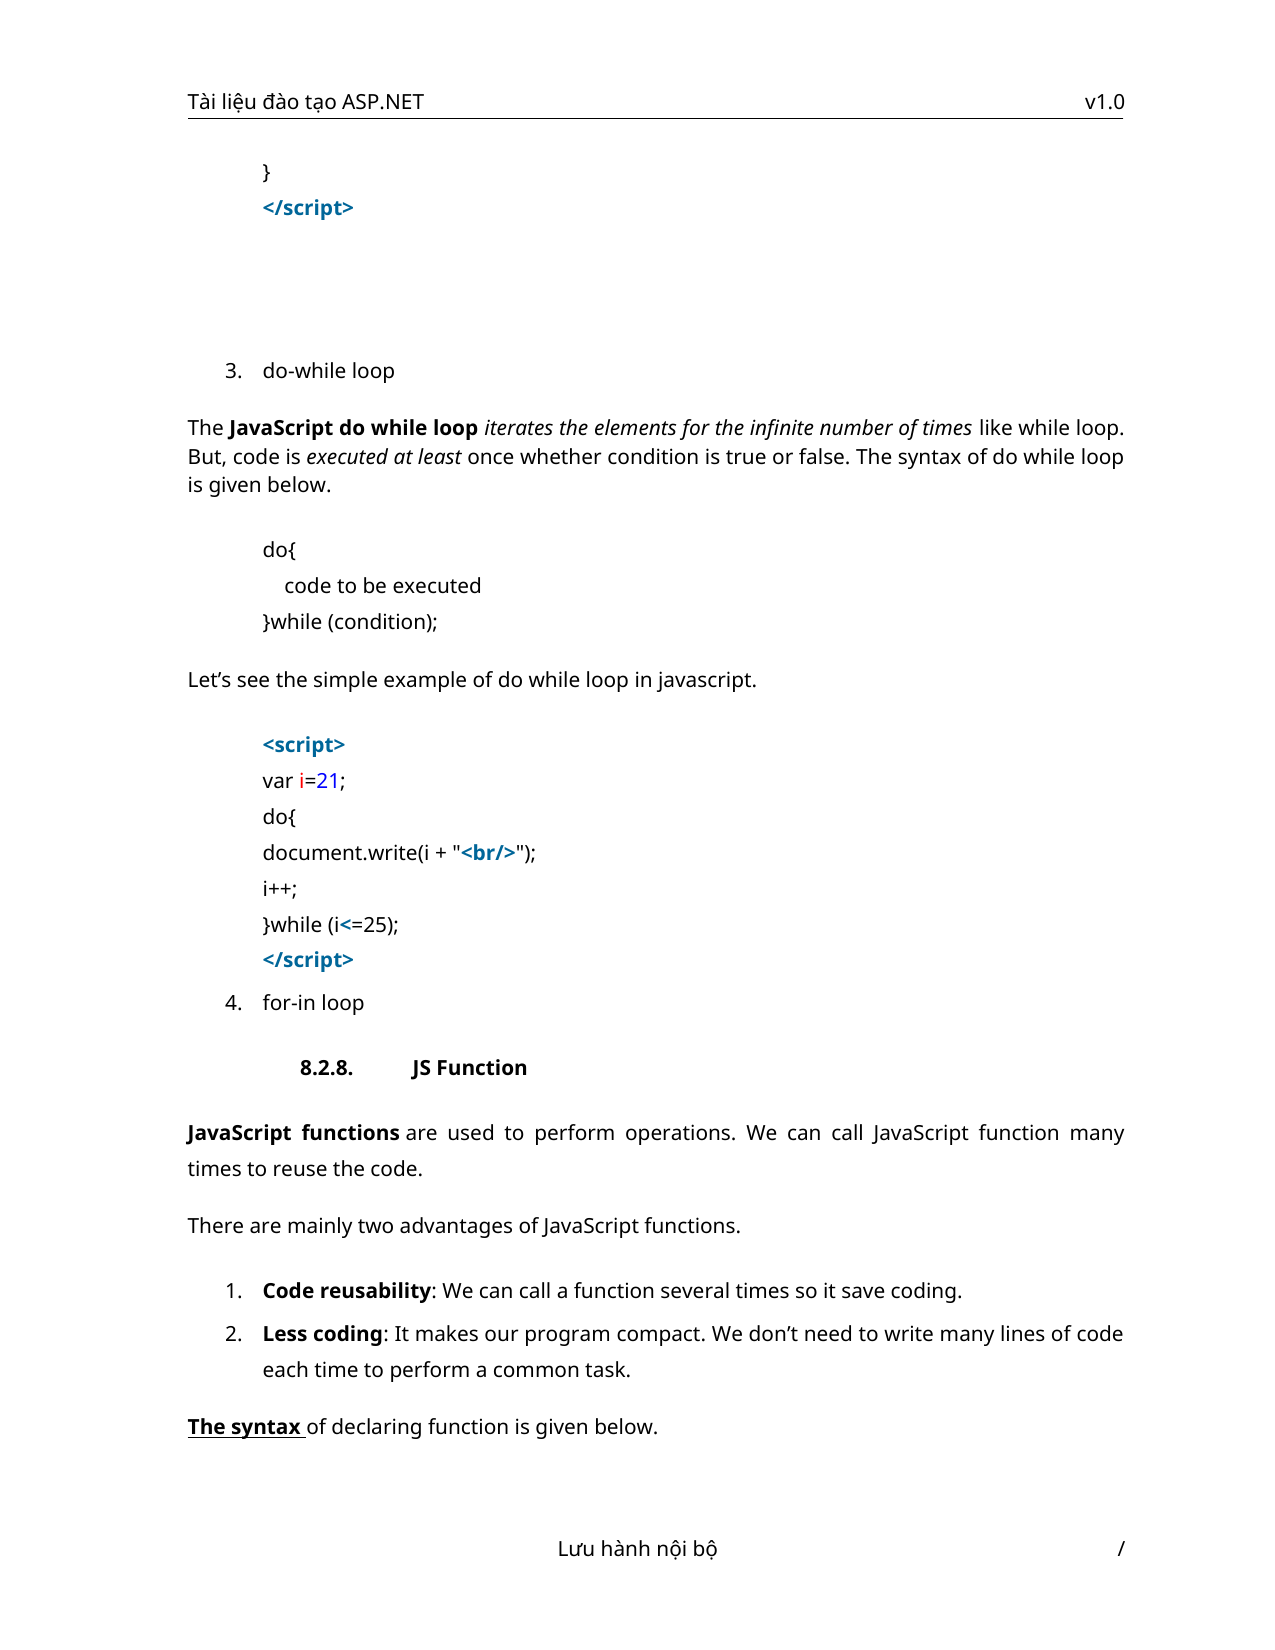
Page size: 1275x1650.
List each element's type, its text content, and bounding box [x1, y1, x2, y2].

text JavaScript functions are used to perform operations. We can call JavaScript function many times to reuse the code. [187, 1111, 1125, 1142]
list JS Function [300, 1045, 1125, 1081]
text i++; [262, 866, 1125, 902]
list Code reusability: We can call a function several times so it save coding. [225, 1269, 1125, 1305]
text code to be executed [262, 564, 1125, 600]
text do{ [262, 794, 1125, 830]
text </script> [262, 186, 1125, 222]
list for-in loop [225, 980, 1125, 1016]
text </script> [262, 938, 1125, 974]
text }while (i<=25); [262, 902, 1125, 938]
text Let’s see the simple example of do while loop in javascript. [187, 665, 1125, 693]
text }while (condition); [262, 600, 1125, 636]
list do-while loop [225, 348, 1125, 384]
text var i=21; [262, 758, 1125, 794]
text The JavaScript do while loop iterates the elements for the infinite number of times like while loop. But, code is executed at least once whether condition is true or false. The syntax of do while loop is given below. [187, 413, 1125, 499]
text do{ [262, 528, 1125, 564]
text JavaScript functions are used to perform operations. We can call JavaScript function many times to reuse the code. [187, 1144, 1125, 1182]
text document.write(i + "<br/>"); [262, 830, 1125, 866]
text There are mainly two advantages of JavaScript functions. [187, 1212, 1125, 1240]
text } [262, 150, 1125, 186]
list Less coding: It makes our program compact. We don’t need to write many lines of code each time to perform a common task. [225, 1311, 1125, 1383]
text The syntax of declaring function is given below. [187, 1412, 1125, 1441]
text <script> [262, 722, 1125, 758]
